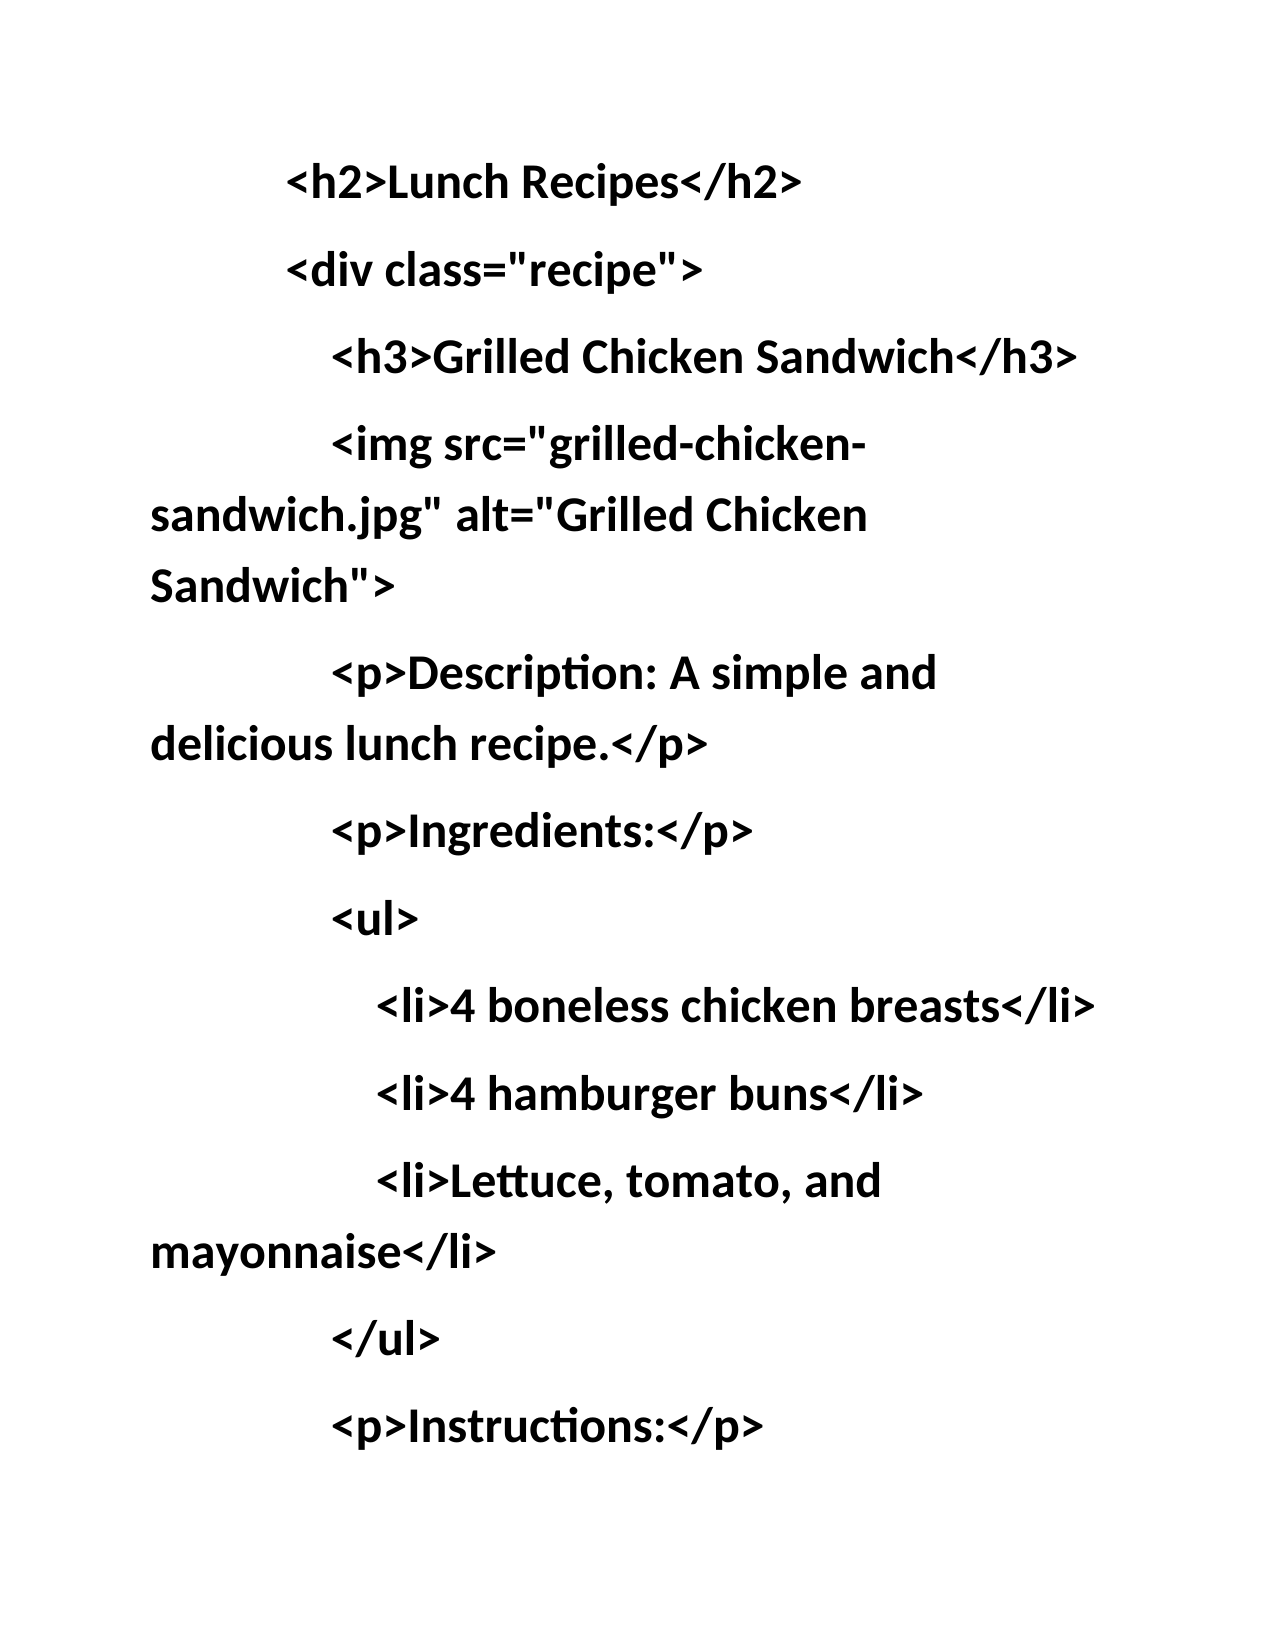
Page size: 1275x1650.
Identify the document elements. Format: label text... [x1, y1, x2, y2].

text </ul> [150, 1307, 1125, 1368]
text <h2>Lunch Recipes</h2> [150, 150, 1125, 211]
text <li>4 hamburger buns</li> [150, 1061, 1125, 1122]
text <p>Ingredients:</p> [150, 799, 1125, 860]
text <div class="recipe"> [150, 237, 1125, 298]
text <ul> [150, 887, 1125, 948]
text <li>4 boneless chicken breasts</li> [150, 974, 1125, 1035]
text <li>Lettuce, tomato, and mayonnaise</li> [150, 1149, 1125, 1281]
text <h3>Grilled Chicken Sandwich</h3> [150, 325, 1125, 386]
text <p>Instructions:</p> [150, 1394, 1125, 1455]
text <img src="grilled-chicken-sandwich.jpg" alt="Grilled Chicken Sandwich"> [150, 412, 1125, 615]
text <p>Description: A simple and delicious lunch recipe.</p> [150, 641, 1125, 773]
